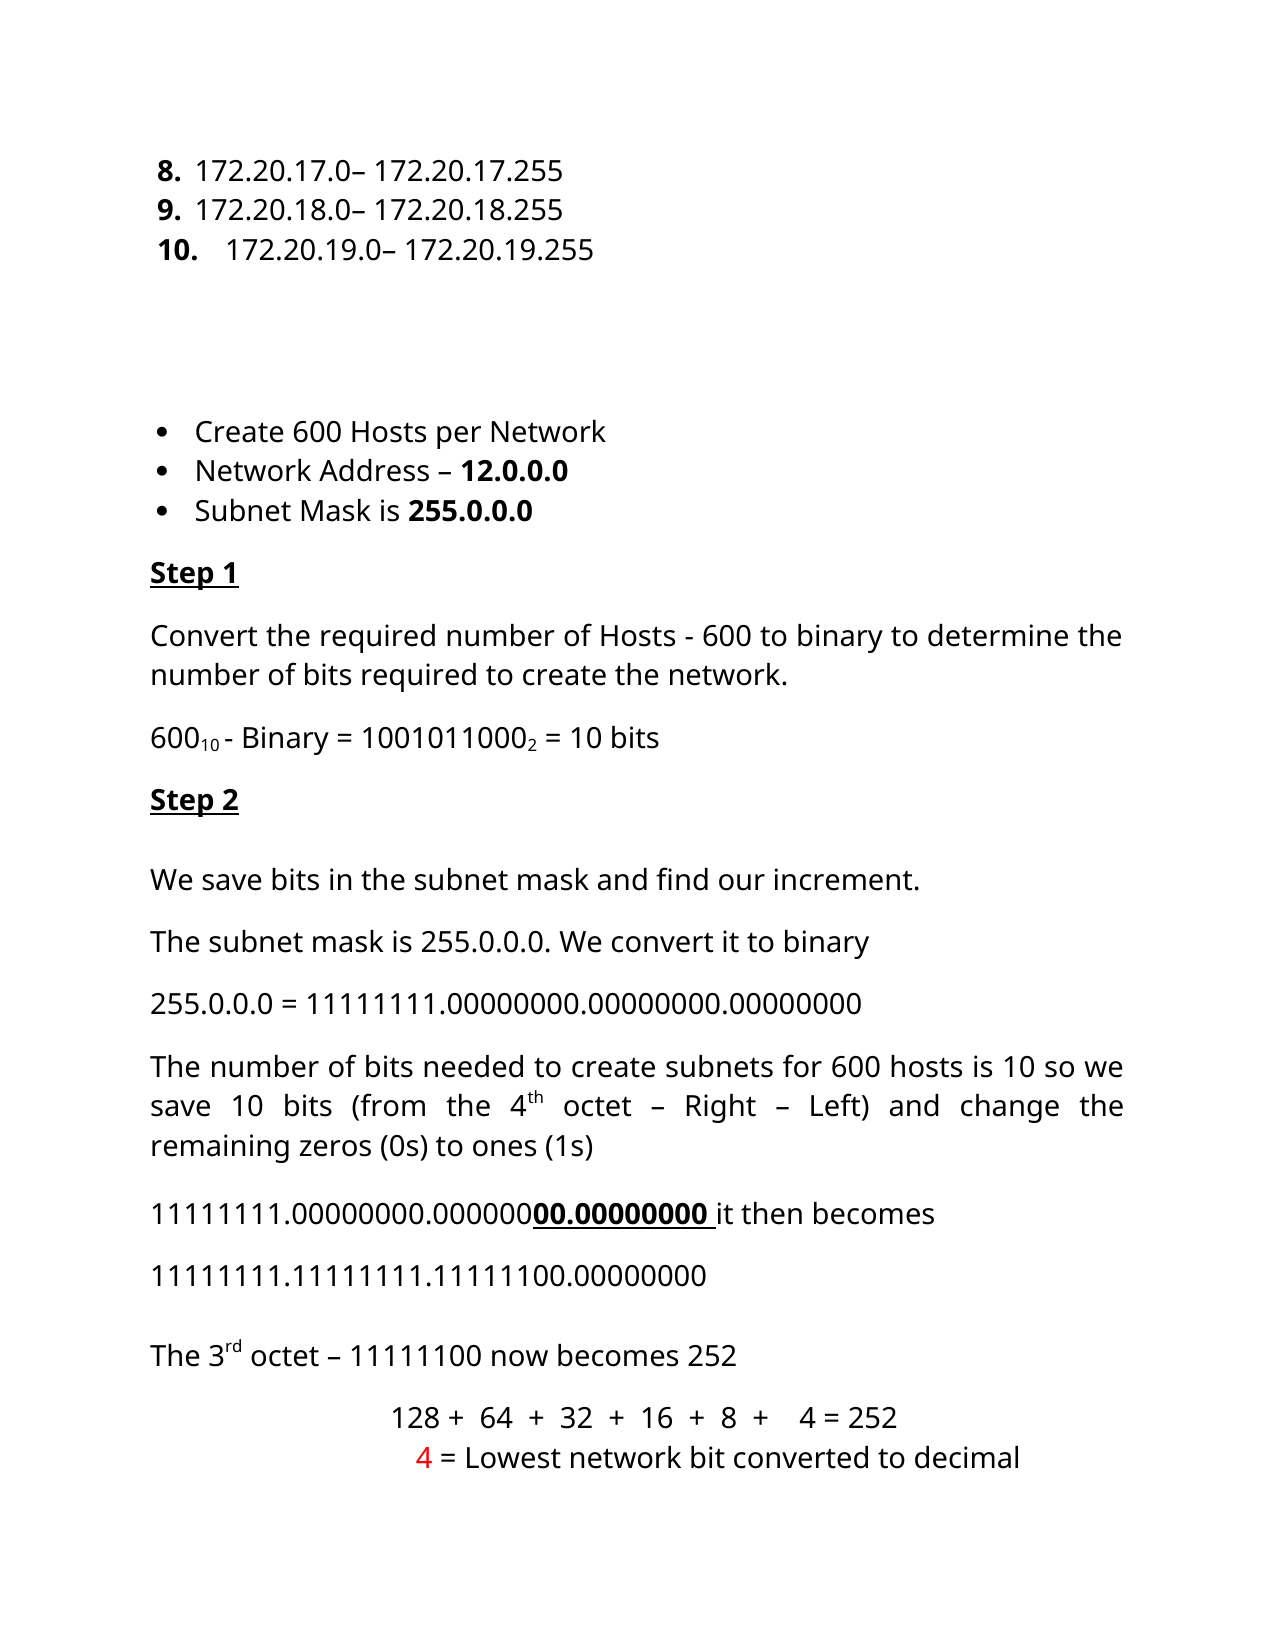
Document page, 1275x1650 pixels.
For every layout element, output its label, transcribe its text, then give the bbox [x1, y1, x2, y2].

list Create 600 Hosts per Network [157, 411, 1125, 451]
text 255.0.0.0 = 11111111.00000000.00000000.00000000 [150, 984, 1125, 1023]
text We save bits in the subnet mask and find our increment. [150, 859, 1125, 898]
text 11111111.00000000.00000000.00000000 it then becomes [150, 1193, 1125, 1233]
text 60010 - Binary = 10010110002 = 10 bits [150, 717, 1125, 757]
text 128 + 64 + 32 + 16 + 8 + 4 = 252 [150, 1397, 1125, 1437]
text The 3rd octet – 11111100 now becomes 252 [150, 1335, 1125, 1374]
text The number of bits needed to create subnets for 600 hosts is 10 so we save 10 bits (from the 4th octet – Right – Left) and change the remaining zeros (0s) to ones (1s) [150, 1046, 1125, 1165]
list 172.20.19.0– 172.20.19.255 [157, 229, 1125, 269]
text 11111111.11111111.11111100.00000000 [150, 1256, 1125, 1295]
list Subnet Mask is 255.0.0.0 [157, 490, 1125, 530]
list Network Address – 12.0.0.0 [157, 451, 1125, 490]
text 4 = Lowest network bit converted to decimal [150, 1437, 1125, 1477]
text Step 1 [150, 553, 1125, 592]
text Step 2 [150, 779, 1125, 819]
text The subnet mask is 255.0.0.0. We convert it to binary [150, 921, 1125, 961]
list 172.20.17.0– 172.20.17.255 [157, 150, 1125, 190]
list 172.20.18.0– 172.20.18.255 [157, 190, 1125, 229]
text Convert the required number of Hosts - 600 to binary to determine the number of bits required to create the network. [150, 615, 1125, 694]
